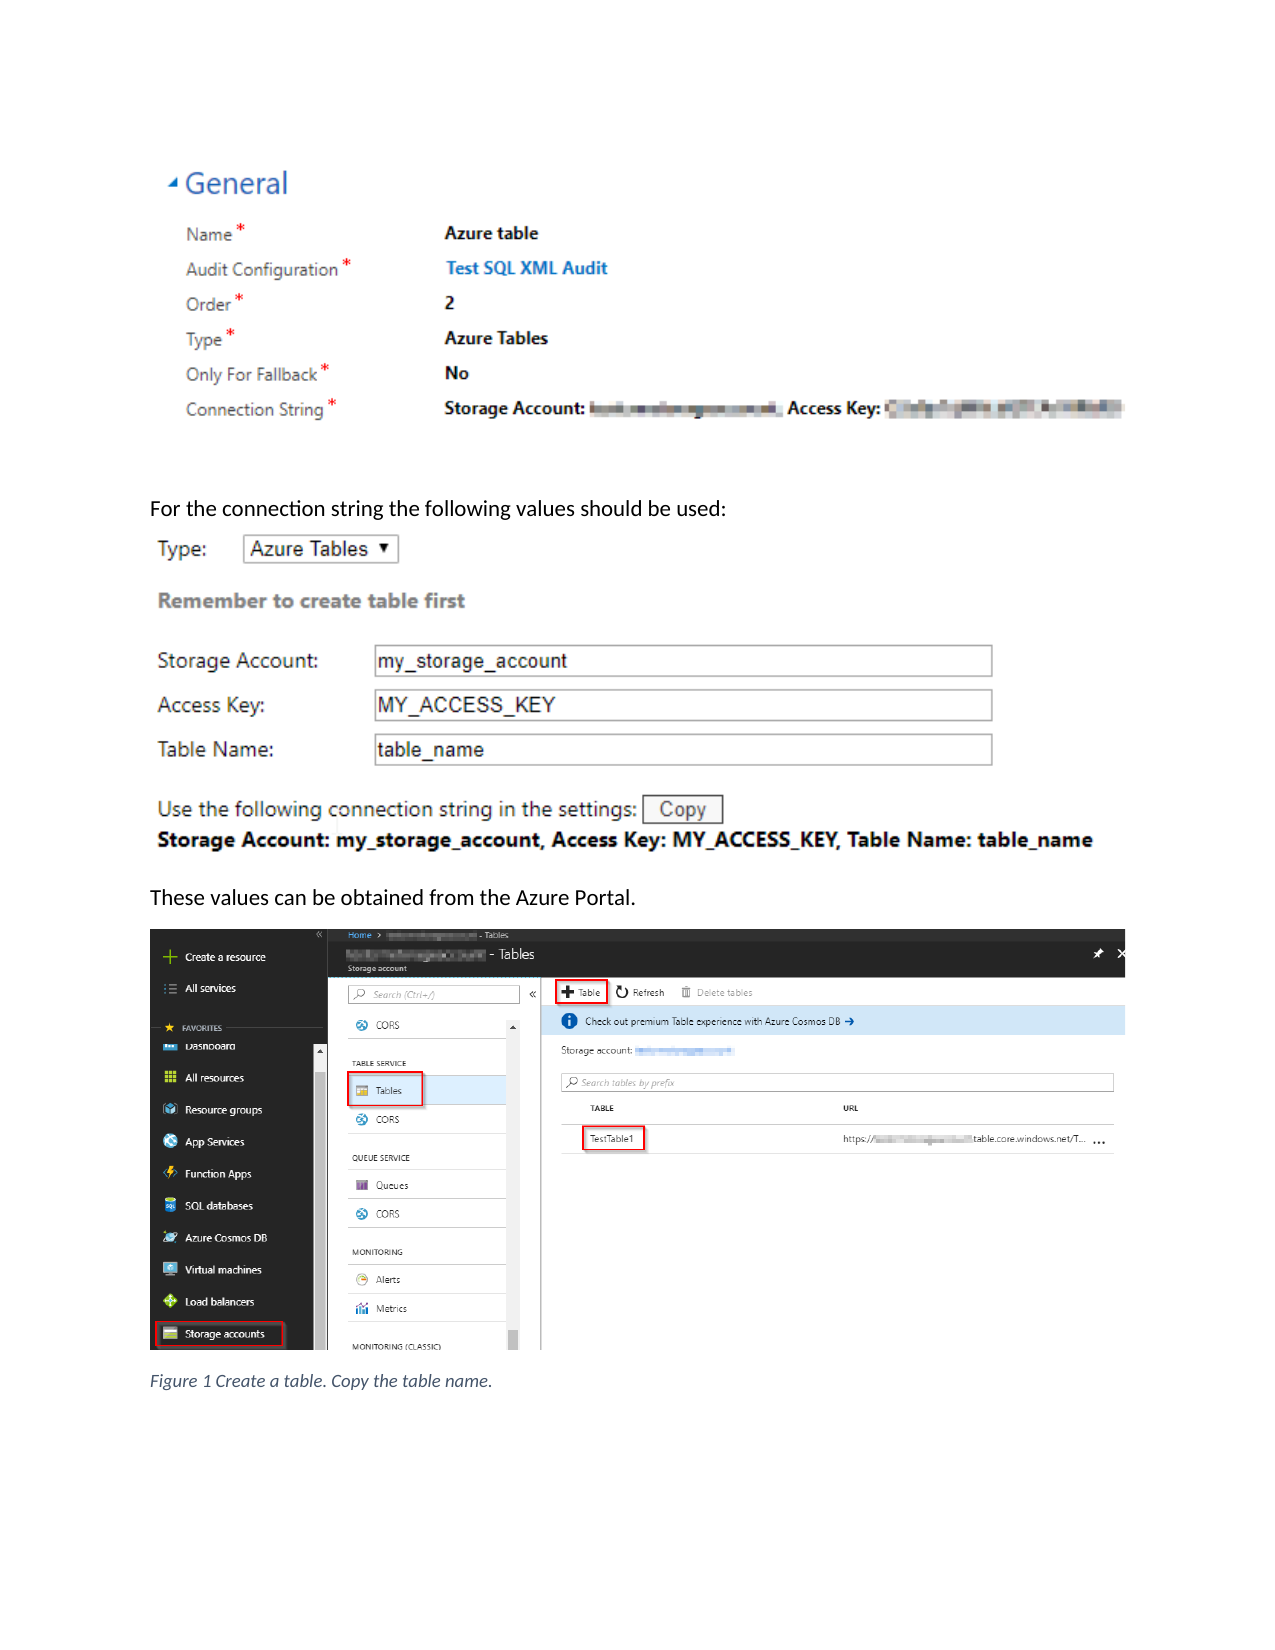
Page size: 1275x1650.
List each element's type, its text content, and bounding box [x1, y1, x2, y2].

text These values can be obtained from the Azure Portal. [150, 883, 1125, 911]
text For the connection string the following values should be used: [150, 494, 1125, 524]
text Figure 1 Create a table. Copy the table name. [150, 1369, 1125, 1392]
picture [150, 150, 1125, 429]
picture [150, 929, 1125, 1350]
picture [150, 524, 1125, 864]
